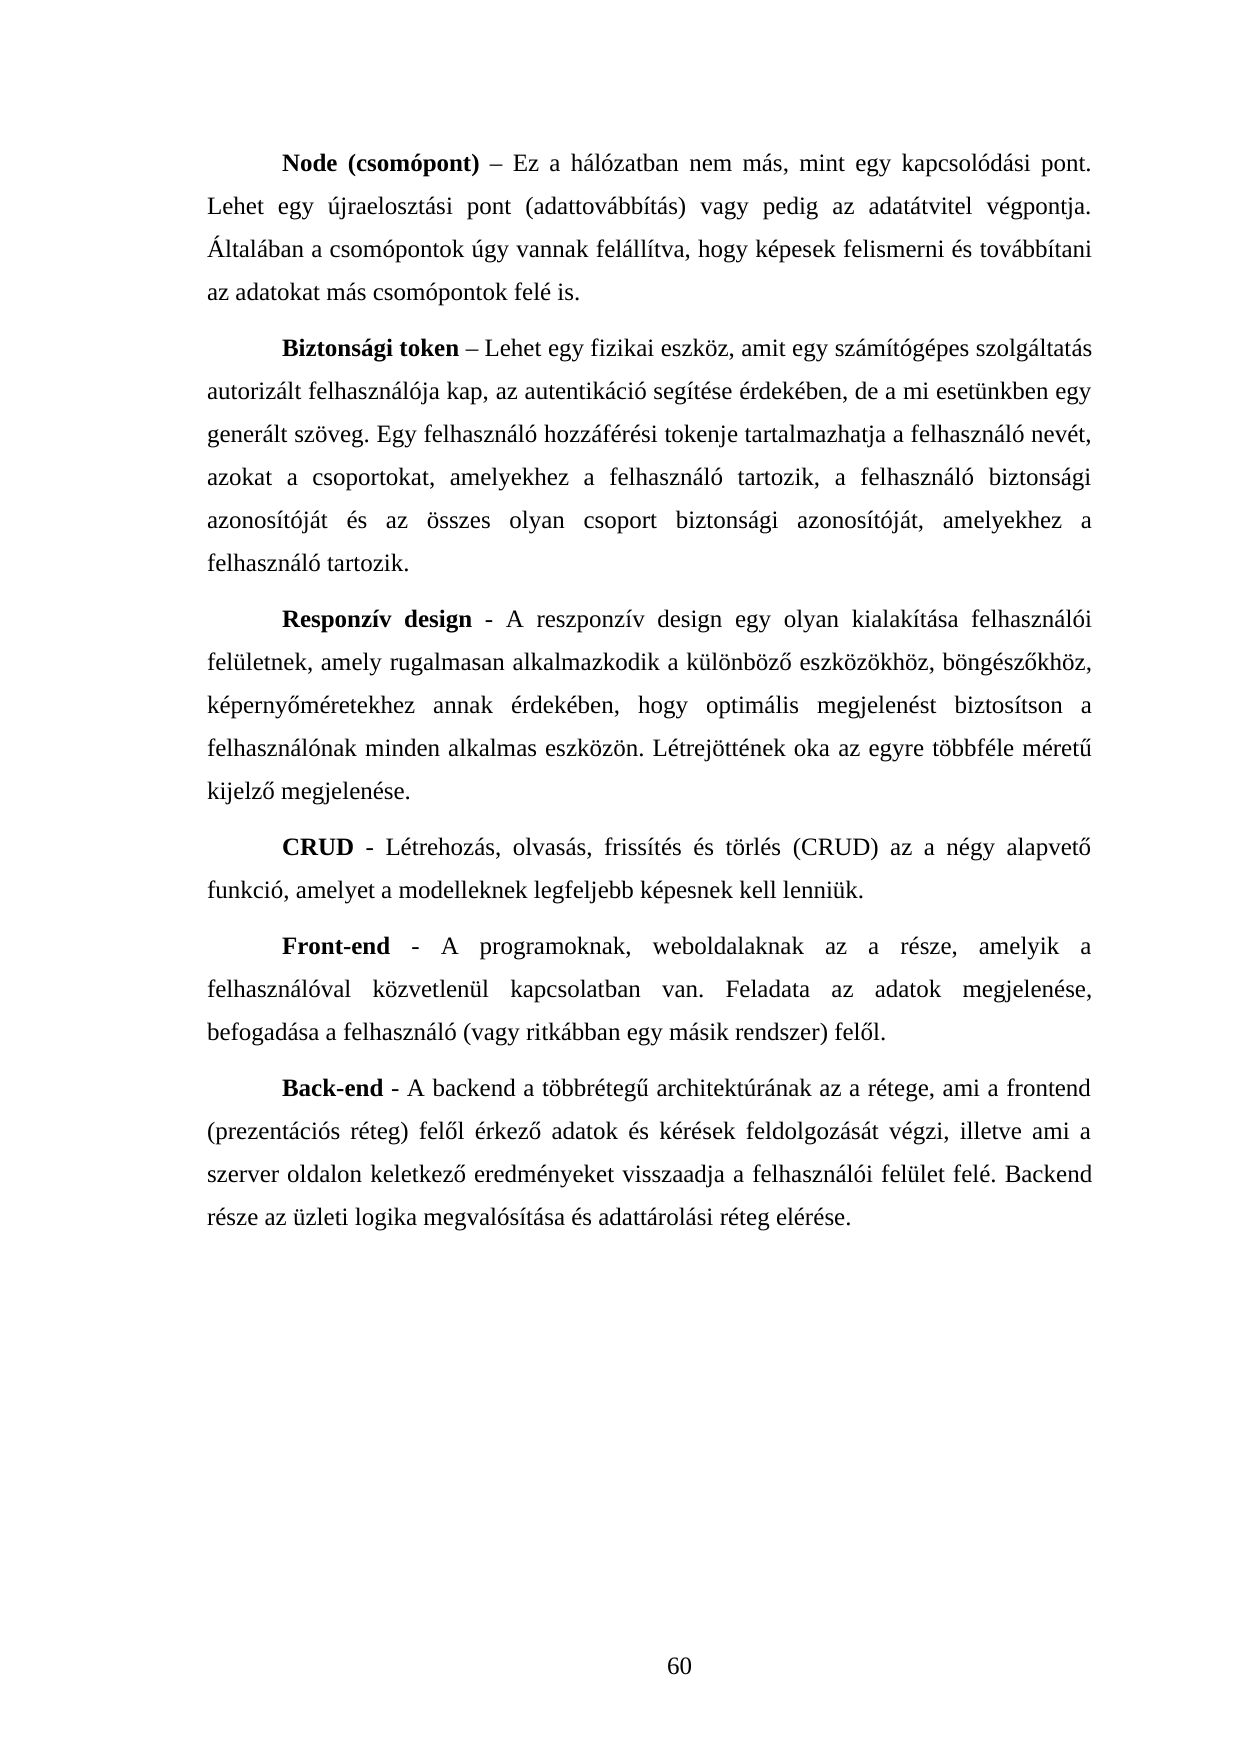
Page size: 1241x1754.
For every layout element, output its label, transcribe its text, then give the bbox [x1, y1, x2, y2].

text Back-end - A backend a többrétegű architektúrának az a rétege, ami a frontend (prezentációs réteg) felől érkező adatok és kérések feldolgozását végzi, illetve ami a szerver oldalon keletkező eredményeket visszaadja a felhasználói felület felé. Backend része az üzleti logika megvalósítása és adattárolási réteg elérése. [207, 1073, 1092, 1231]
text Responzív design - A reszponzív design egy olyan kialakítása felhasználói felületnek, amely rugalmasan alkalmazkodik a különböző eszközökhöz, böngészőkhöz, képernyőméretekhez annak érdekében, hogy optimális megjelenést biztosítson a felhasználónak minden alkalmas eszközön. Létrejöttének oka az egyre többféle méretű kijelző megjelenése. [207, 604, 1092, 805]
text Biztonsági token – Lehet egy fizikai eszköz, amit egy számítógépes szolgáltatás autorizált felhasználója kap, az autentikáció segítése érdekében, de a mi esetünkben egy generált szöveg. Egy felhasználó hozzáférési tokenje tartalmazhatja a felhasználó nevét, azokat a csoportokat, amelyekhez a felhasználó tartozik, a felhasználó biztonsági azonosítóját és az összes olyan csoport biztonsági azonosítóját, amelyekhez a felhasználó tartozik. [207, 333, 1092, 577]
text Front-end - A programoknak, weboldalaknak az a része, amelyik a felhasználóval közvetlenül kapcsolatban van. Feladata az adatok megjelenése, befogadása a felhasználó (vagy ritkábban egy másik rendszer) felől. [207, 931, 1092, 1046]
text CRUD - Létrehozás, olvasás, frissítés és törlés (CRUD) az a négy alapvető funkció, amelyet a modelleknek legfeljebb képesnek kell lenniük. [207, 832, 1092, 904]
text Node (csomópont) – Ez a hálózatban nem más, mint egy kapcsolódási pont. Lehet egy újraelosztási pont (adattovábbítás) vagy pedig az adatátvitel végpontja. Általában a csomópontok úgy vannak felállítva, hogy képesek felismerni és továbbítani az adatokat más csomópontok felé is. [207, 148, 1092, 306]
